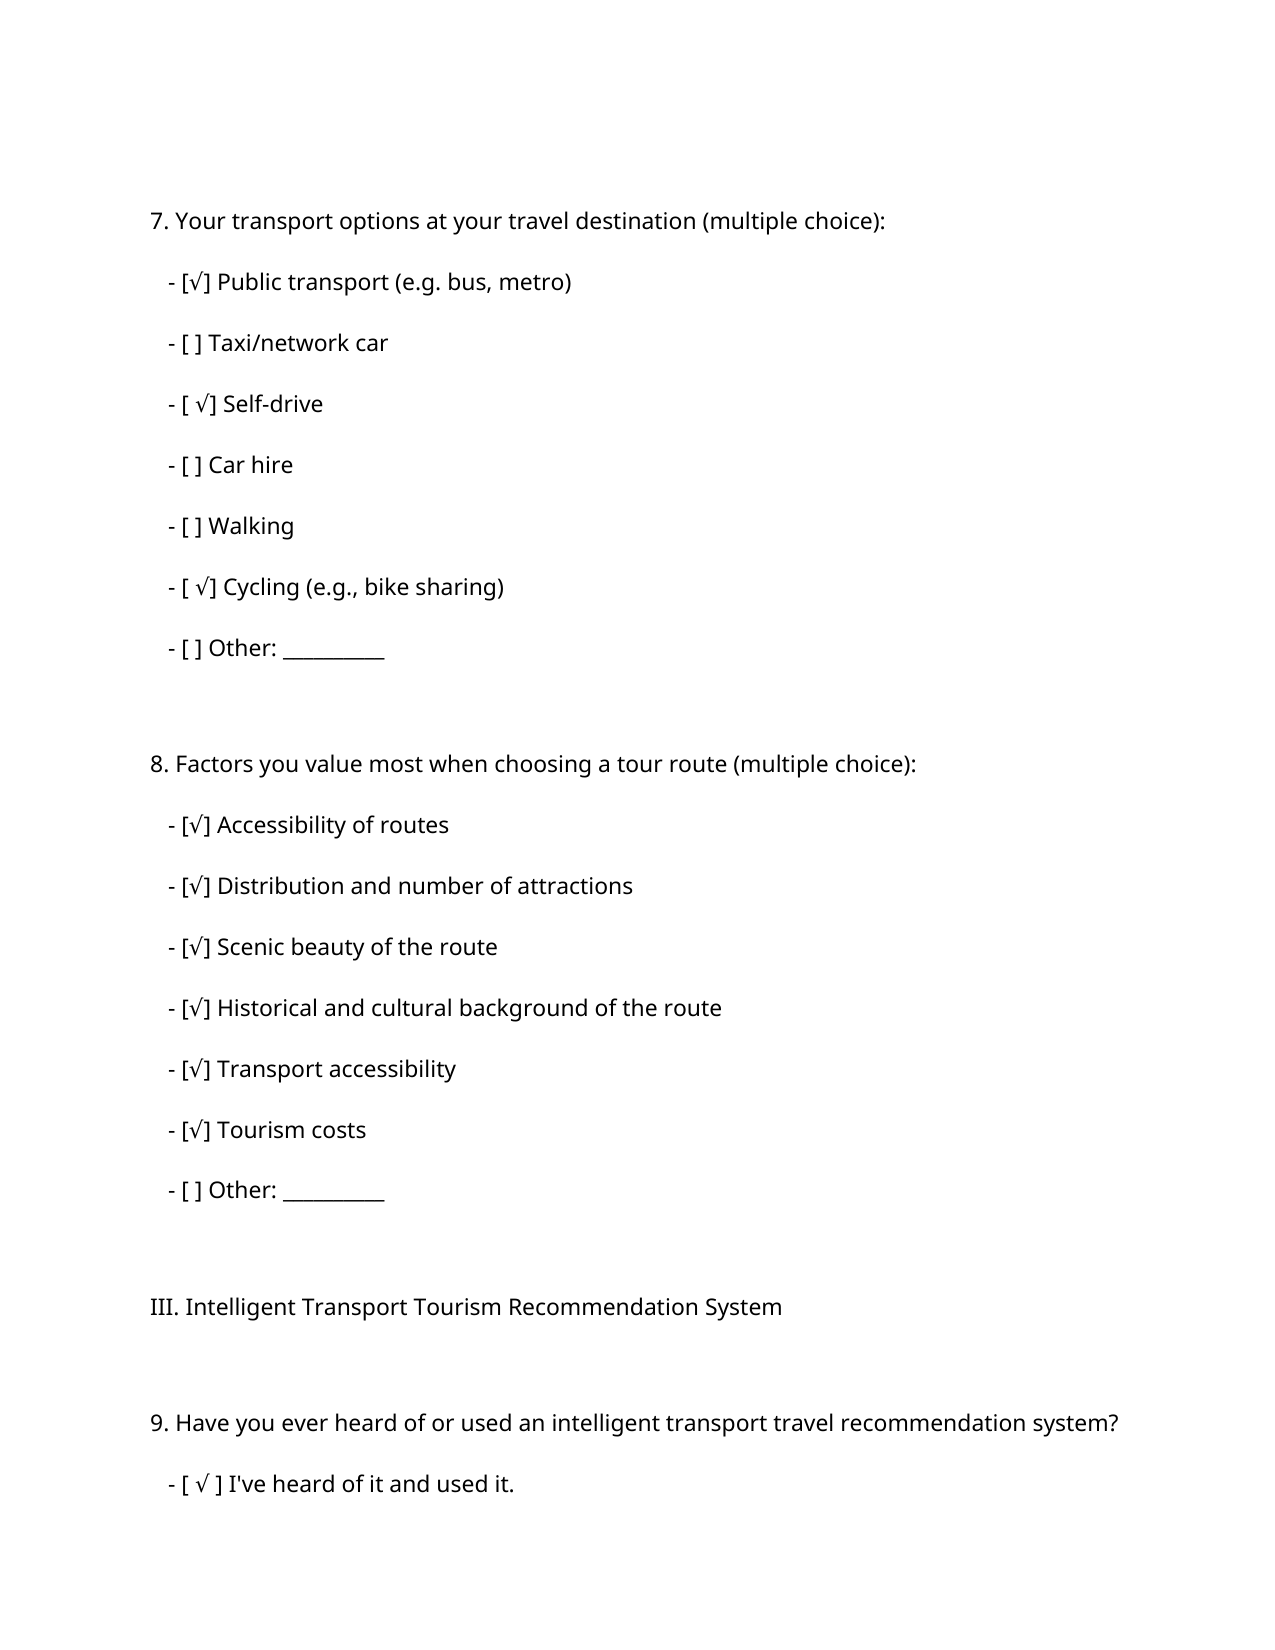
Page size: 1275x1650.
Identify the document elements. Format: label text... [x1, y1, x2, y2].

text 8. Factors you value most when choosing a tour route (multiple choice): [150, 748, 1125, 779]
text - [ ] Car hire [150, 449, 1125, 480]
text - [ ] Walking [150, 510, 1125, 541]
text - [√] Scenic beauty of the route [150, 931, 1125, 962]
text - [ √] Cycling (e.g., bike sharing) [150, 571, 1125, 602]
text - [ ] Other: __________ [150, 1174, 1125, 1206]
text - [ √] Self-drive [150, 388, 1125, 419]
text - [ √ ] I've heard of it and used it. [150, 1468, 1125, 1499]
text - [√] Distribution and number of attractions [150, 870, 1125, 901]
text - [√] Historical and cultural background of the route [150, 992, 1125, 1023]
text - [√] Public transport (e.g. bus, metro) [150, 266, 1125, 297]
text - [√] Accessibility of routes [150, 809, 1125, 840]
text - [ ] Taxi/network car [150, 327, 1125, 358]
text III. Intelligent Transport Tourism Recommendation System [150, 1291, 1125, 1322]
text - [√] Tourism costs [150, 1113, 1125, 1145]
text - [√] Transport accessibility [150, 1053, 1125, 1084]
text 9. Have you ever heard of or used an intelligent transport travel recommendation system? [150, 1407, 1125, 1438]
text - [ ] Other: __________ [150, 632, 1125, 663]
text 7. Your transport options at your travel destination (multiple choice): [150, 205, 1125, 236]
